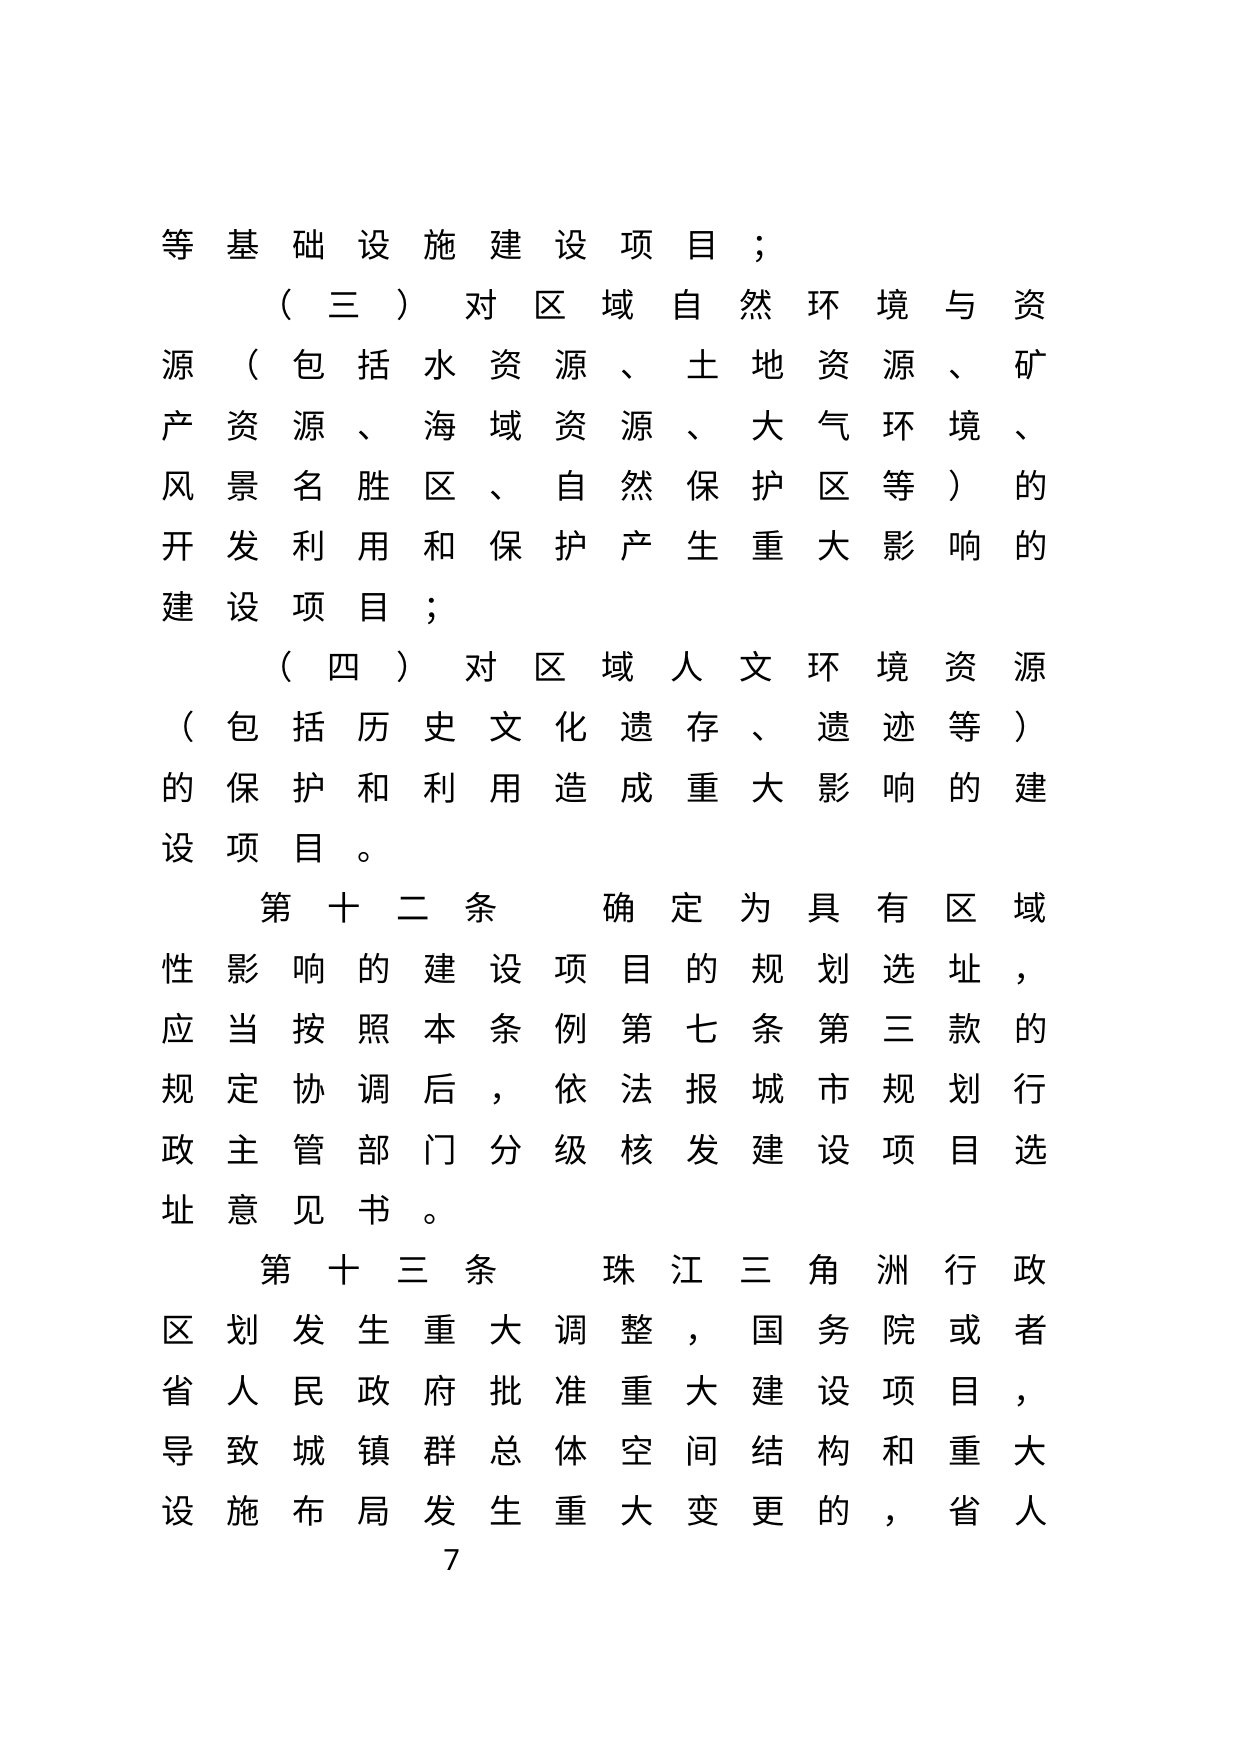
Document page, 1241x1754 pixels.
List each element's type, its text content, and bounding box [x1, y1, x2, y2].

text 第十二条 确定为具有区域性影响的建设项目的规划选址，应当按照本条例第七条第三款的规定协调后，依法报城市规划行政主管部门分级核发建设项目选址意见书。 [161, 876, 1079, 1238]
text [161, 1238, 1079, 1539]
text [161, 213, 1079, 273]
text （三）对区域自然环境与资源（包括水资源、土地资源、矿产资源、海域资源、大气环境、风景名胜区、自然保护区等）的开发利用和保护产生重大影响的建设项目； [161, 273, 1079, 635]
text （四）对区域人文环境资源（包括历史文化遗存、遗迹等）的保护和利用造成重大影响的建设项目。 [161, 635, 1079, 876]
